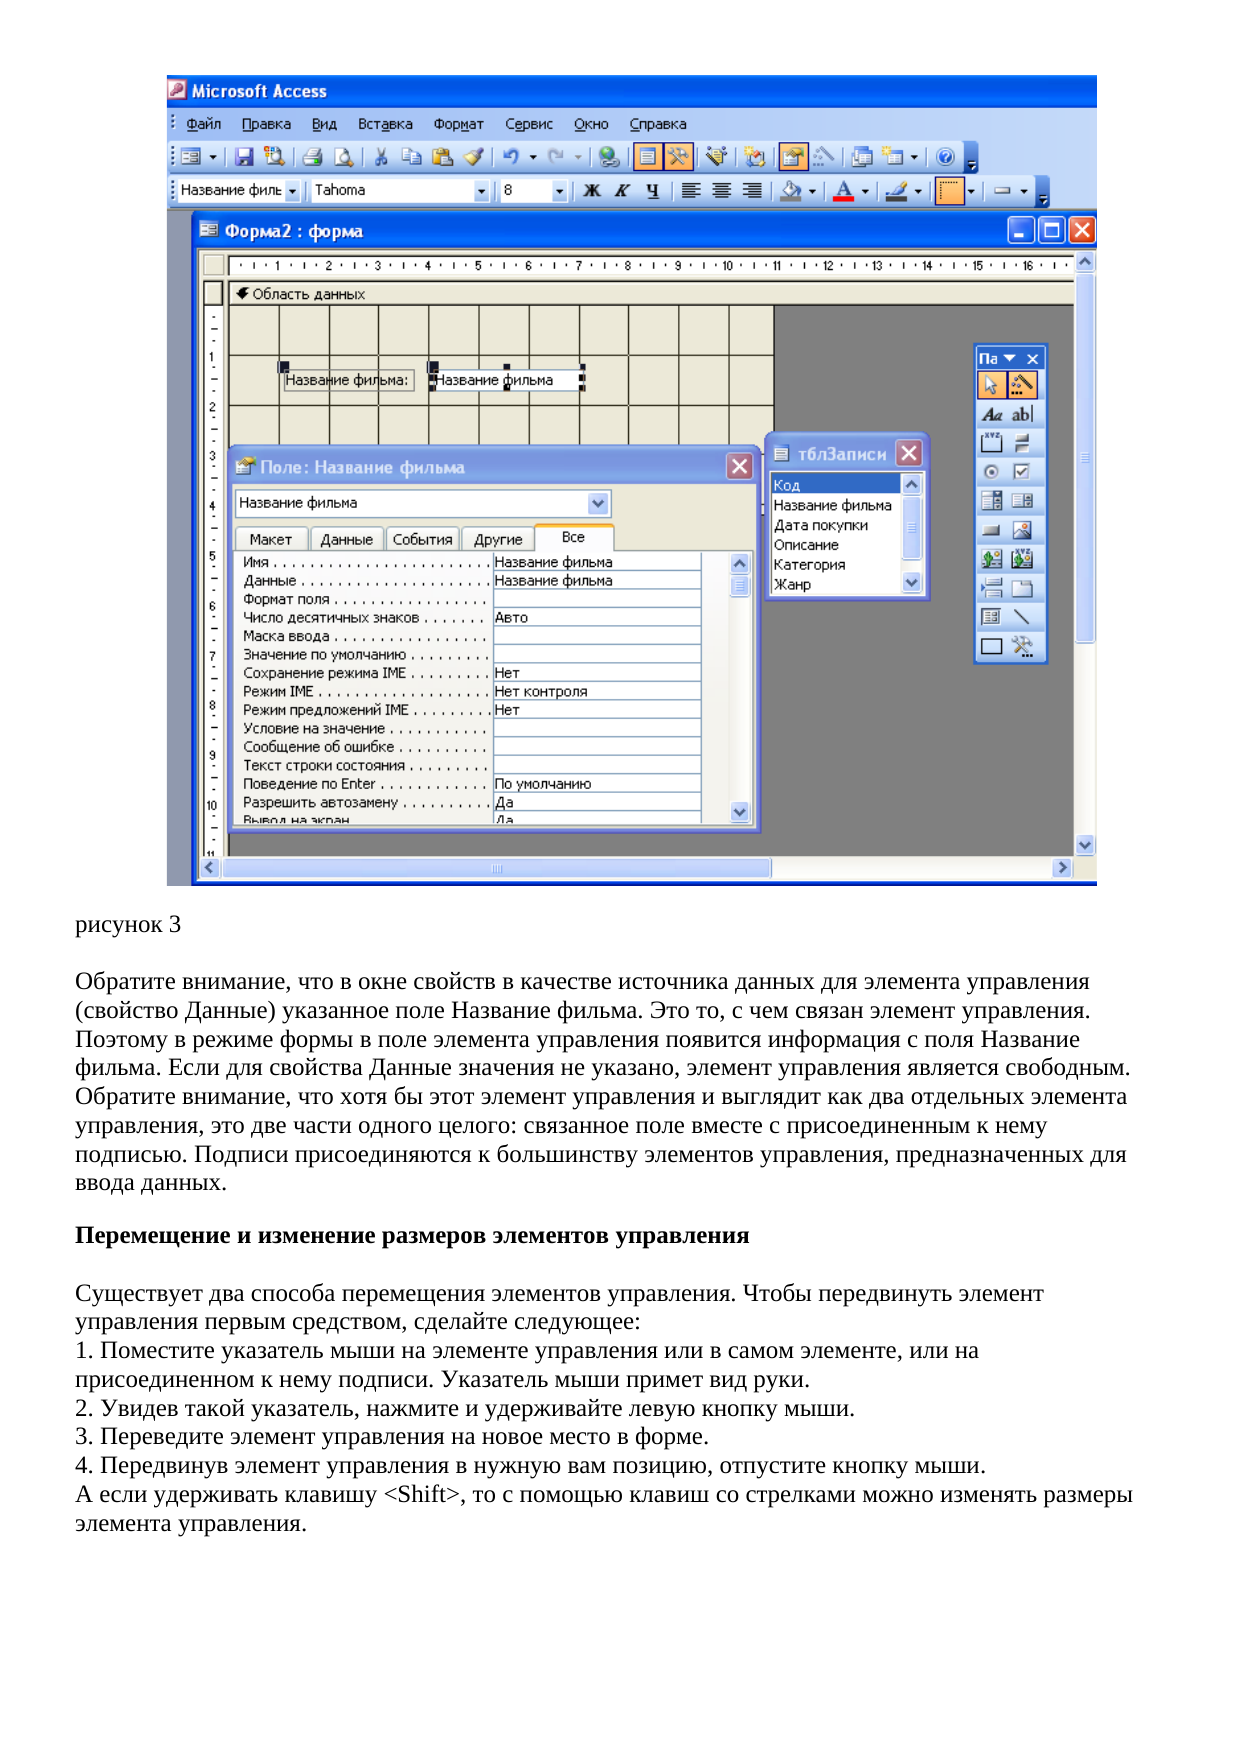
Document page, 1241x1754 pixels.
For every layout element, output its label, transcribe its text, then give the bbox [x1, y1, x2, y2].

text Обратите внимание, что хотя бы этот элемент управления и выглядит как два отдельных элемента управления, это две части одного целого: связанное поле вместе с присоединенным к нему подписью. Подписи присоединяются к большинству элементов управления, предназначенных для ввода данных. [75, 1081, 1165, 1196]
text Обратите внимание, что в окне свойств в качестве источника данных для элемента управления (свойство Данные) указанное поле Название фильма. Это то, с чем связан элемент управления. Поэтому в режиме формы в поле элемента управления появится информация с поля Название фильма. Если для свойства Данные значения не указано, элемент управления является свободным. [75, 966, 1165, 1081]
text 2. Увидев такой указатель, нажмите и удерживайте левую кнопку мыши. [75, 1393, 1165, 1421]
text 1. Поместите указатель мыши на элементе управления или в самом элементе, или на присоединенном к нему подписи. Указатель мыши примет вид руки. [75, 1335, 1165, 1393]
text рисунок 3 [75, 909, 1165, 937]
picture [165, 75, 1096, 885]
text 3. Переведите элемент управления на новое место в форме. [75, 1421, 1165, 1450]
text Существует два способа перемещения элементов управления. Чтобы передвинуть элемент управления первым средством, сделайте следующее: [75, 1278, 1165, 1335]
text А если удерживать клавишу <Shift>, то с помощью клавиш со стрелками можно изменять размеры элемента управления. [75, 1479, 1165, 1536]
text 4. Передвинув элемент управления в нужную вам позицию, отпустите кнопку мыши. [75, 1450, 1165, 1479]
subtitle Перемещение и изменение размеров элементов управления [75, 1220, 1165, 1249]
